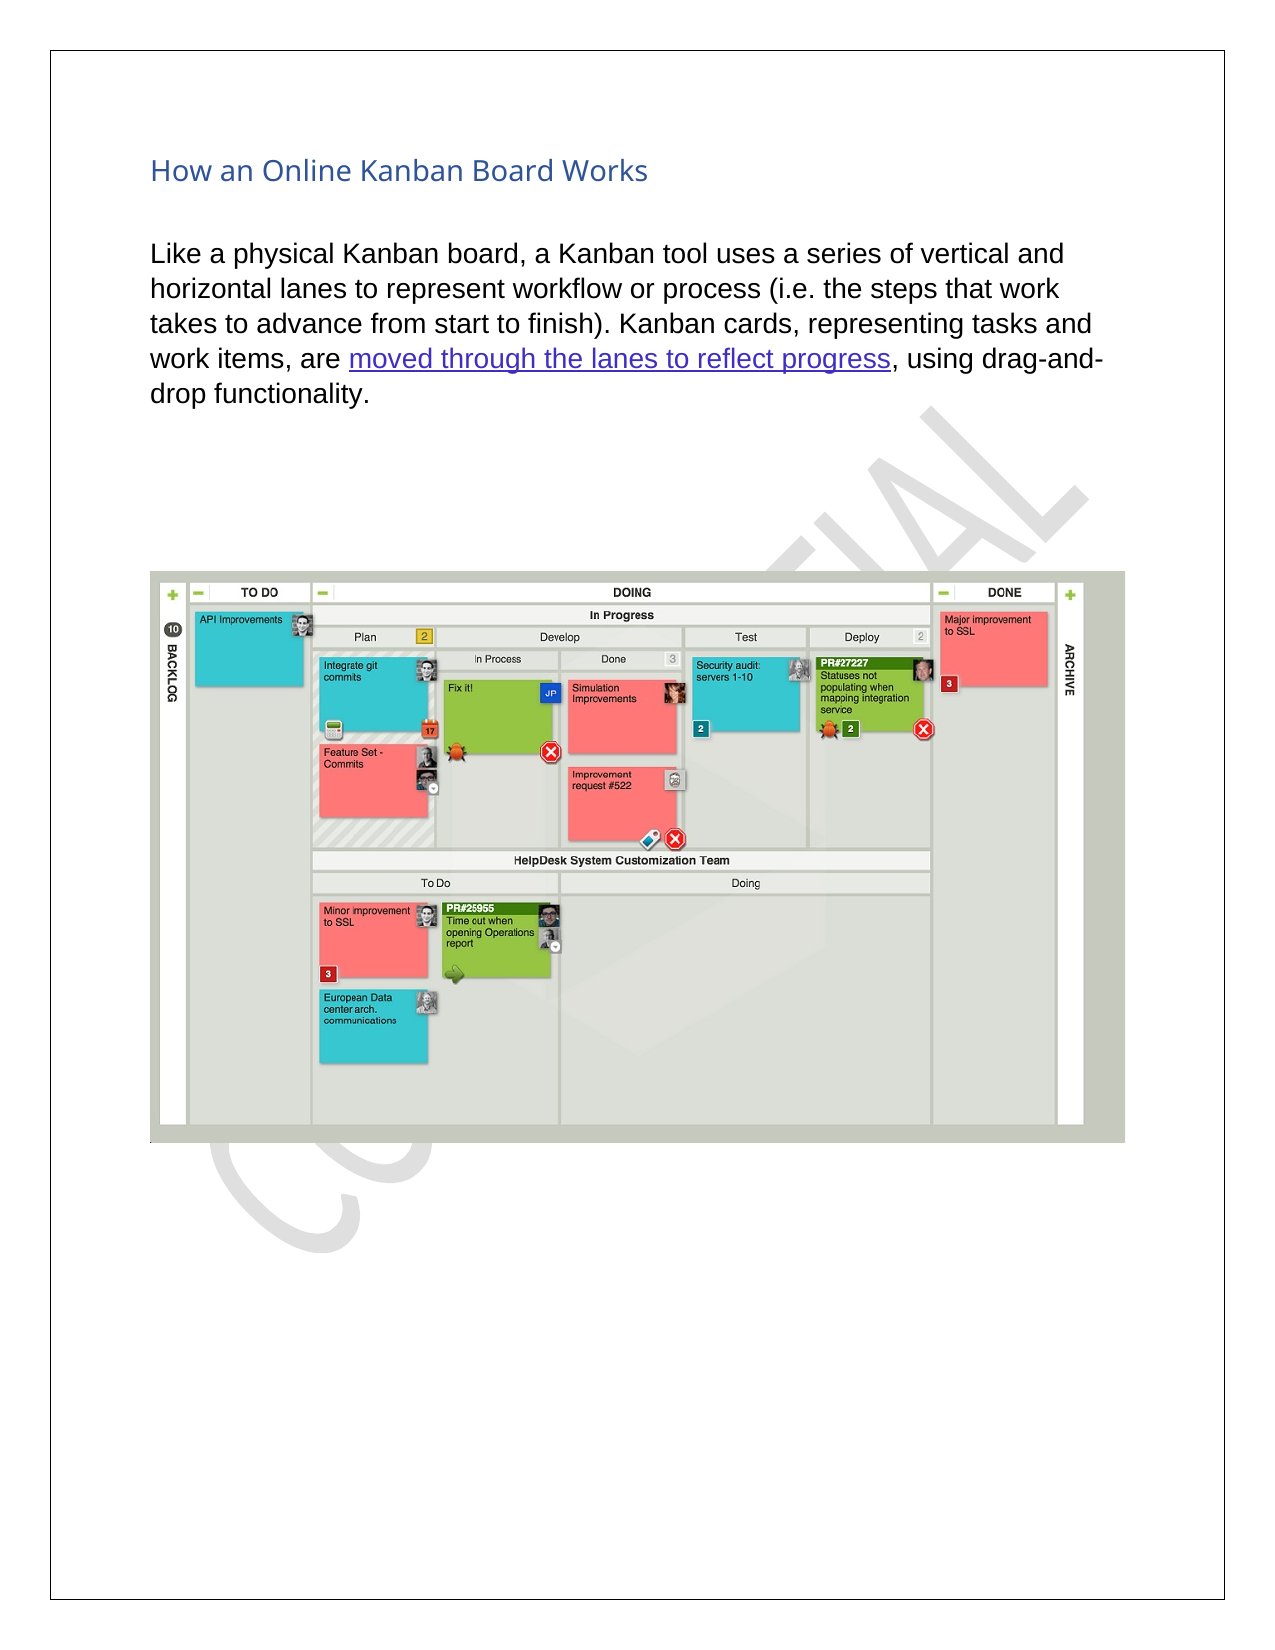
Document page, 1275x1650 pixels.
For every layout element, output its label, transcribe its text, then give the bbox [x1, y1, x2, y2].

picture [150, 571, 1125, 1143]
text Like a physical Kanban board, a Kanban tool uses a series of vertical and horizontal lanes to represent workflow or process (i.e. the steps that work takes to advance from start to finish). Kanban cards, representing tasks and work items, are moved through the lanes to reflect progress, using drag-and-drop functionality. [150, 237, 1125, 409]
subtitle How an Online Kanban Board Works [150, 150, 1125, 190]
